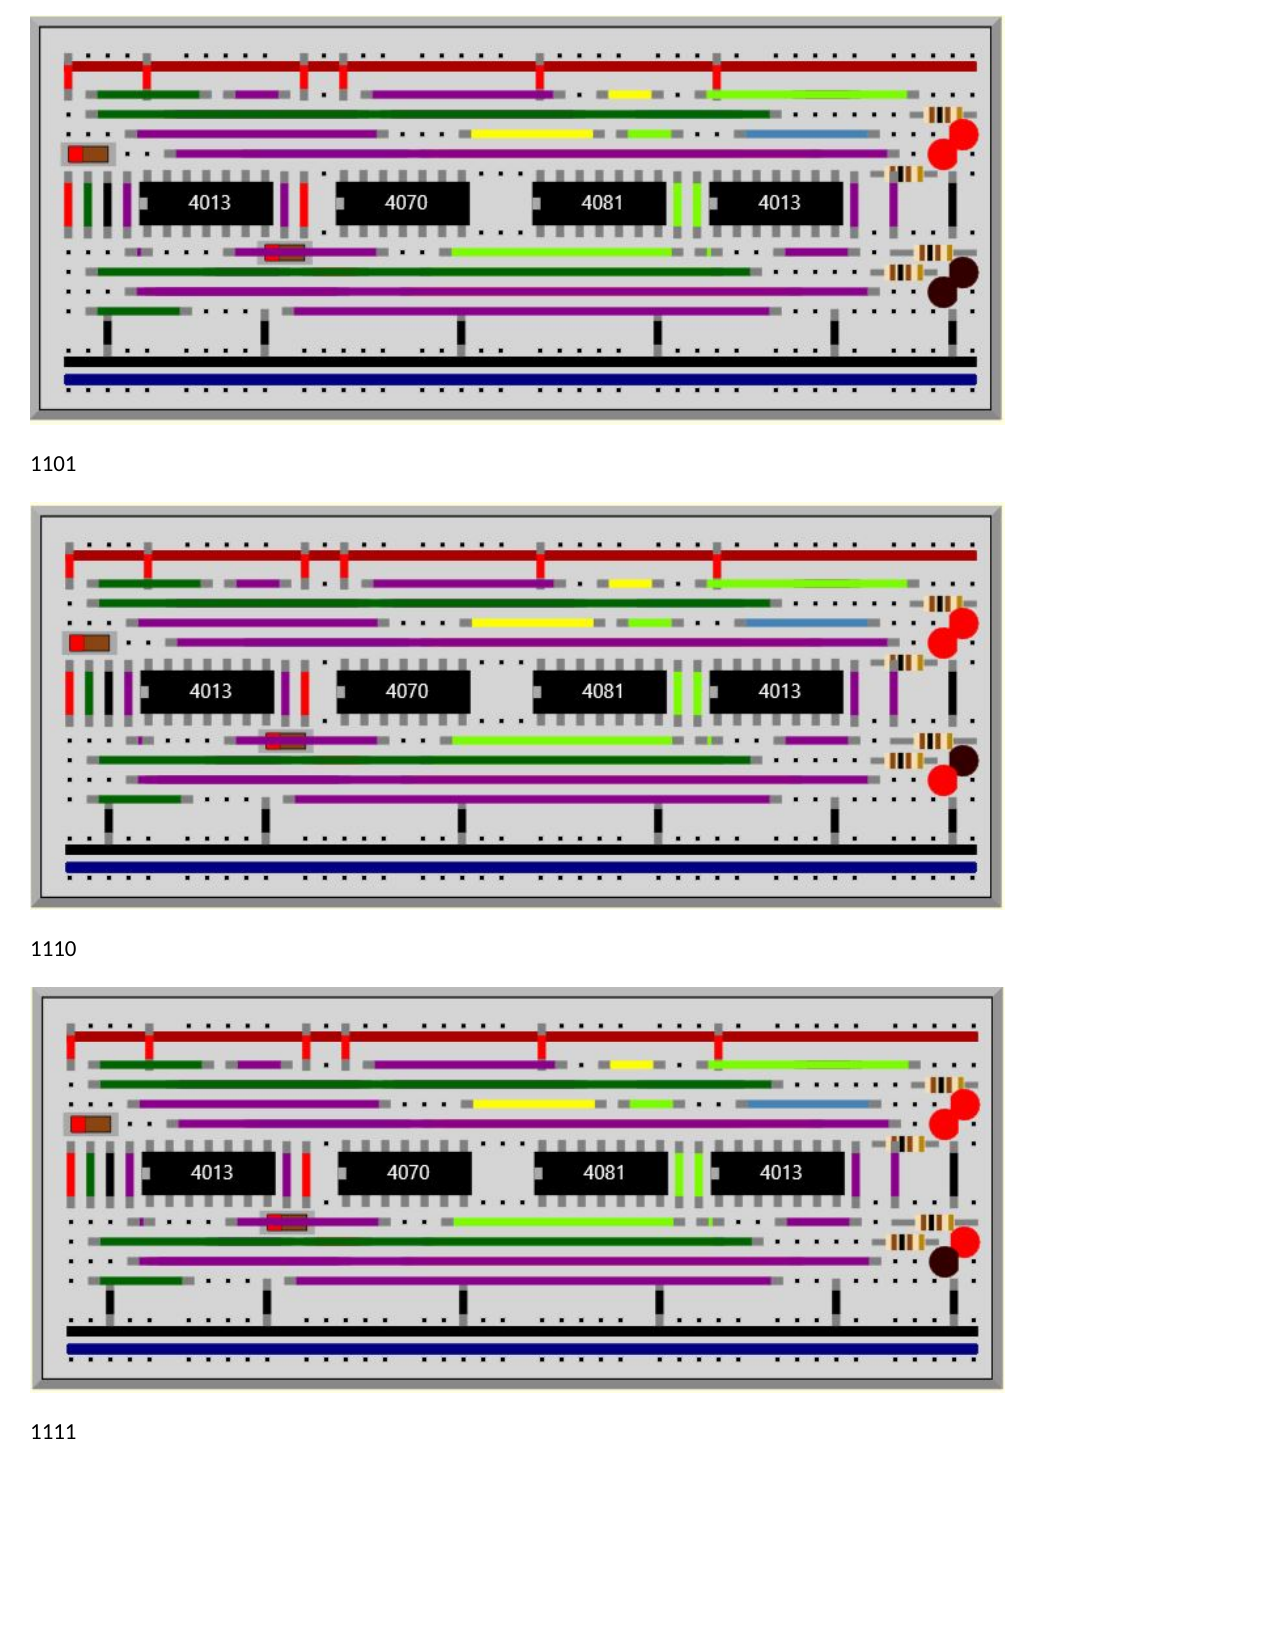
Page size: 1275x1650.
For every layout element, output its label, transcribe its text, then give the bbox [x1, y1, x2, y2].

picture [30, 15, 1005, 425]
picture [30, 987, 1005, 1393]
picture [30, 502, 1005, 910]
text 1110 [30, 934, 1260, 963]
text 1111 [30, 1417, 1260, 1446]
text 1101 [30, 449, 1260, 477]
